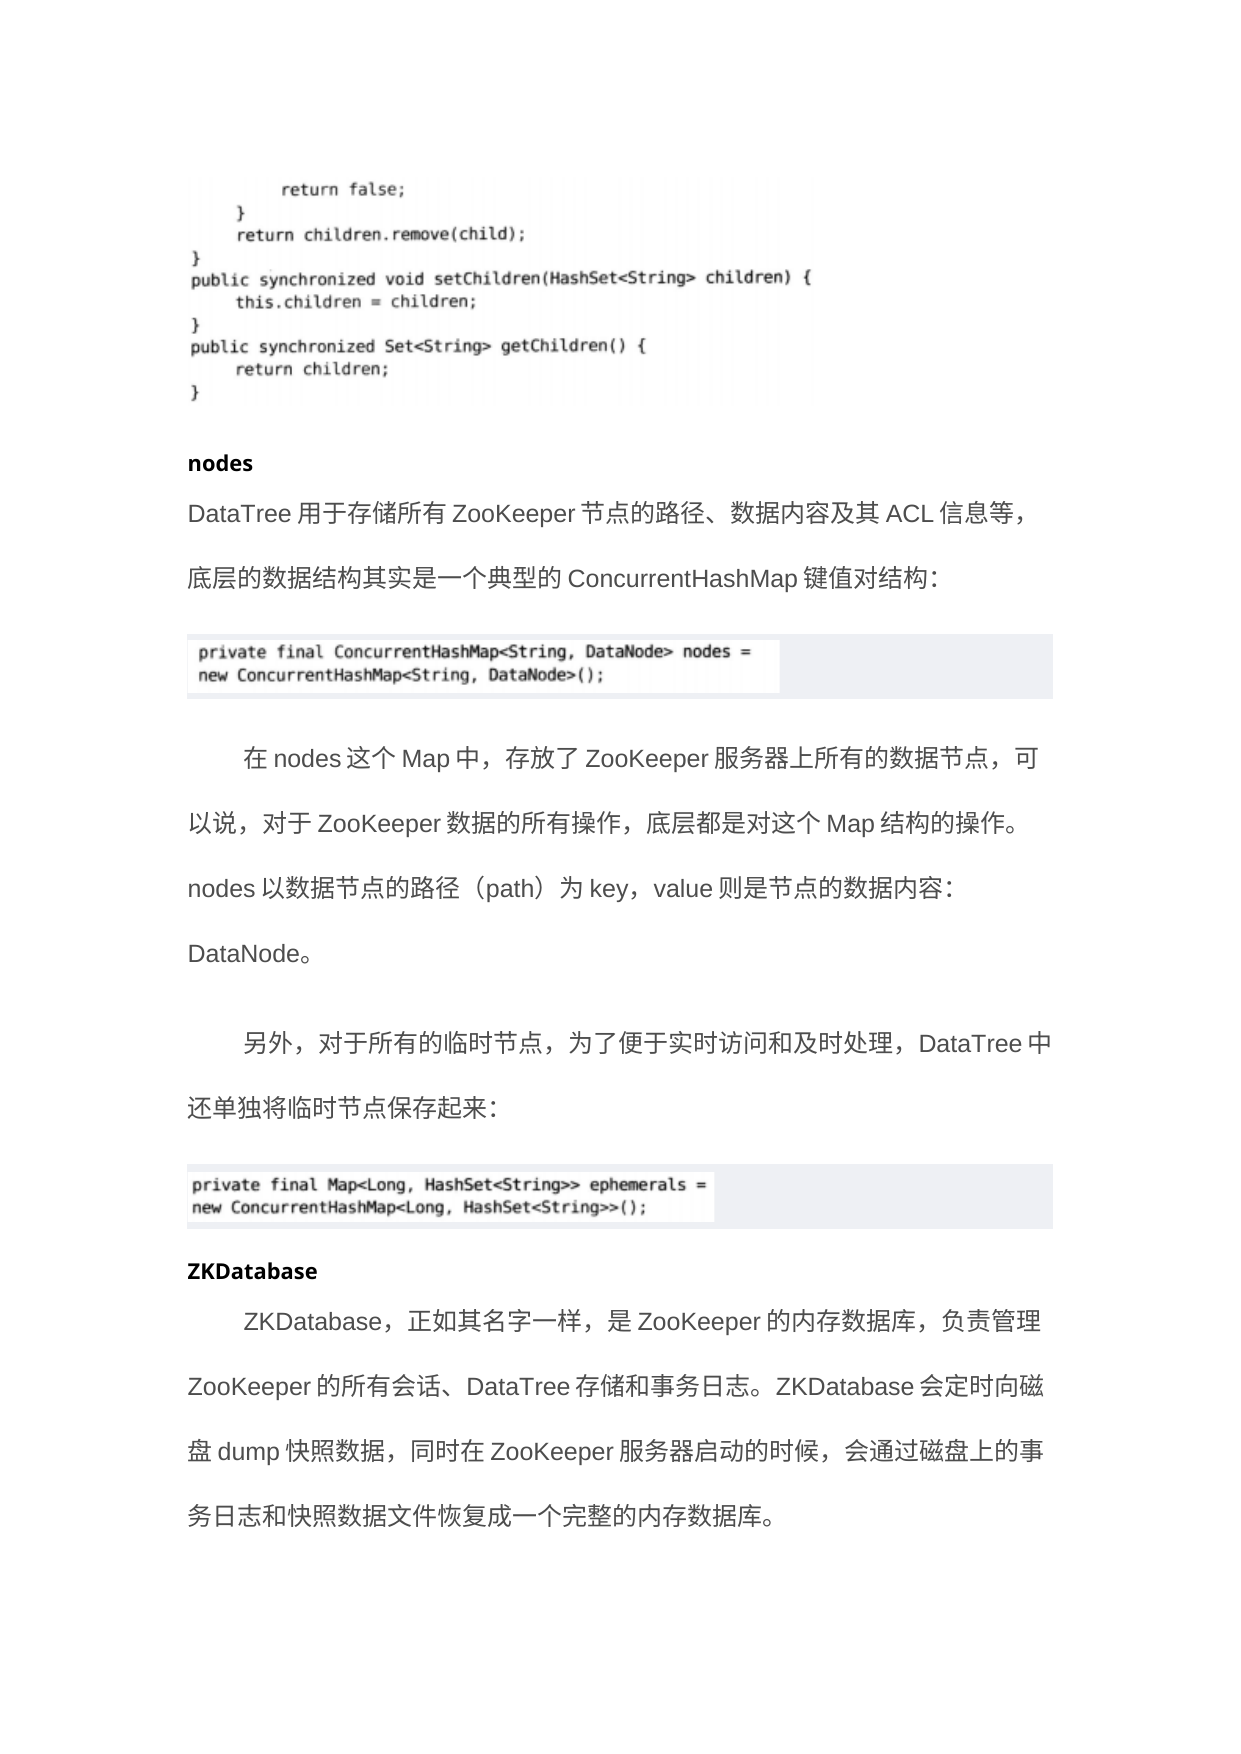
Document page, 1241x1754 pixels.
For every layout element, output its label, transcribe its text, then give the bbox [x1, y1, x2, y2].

picture [187, 1172, 715, 1222]
text 在nodes这个Map中，存放了ZooKeeper服务器上所有的数据节点，可以说，对于ZooKeeper数据的所有操作，底层都是对这个Map结构的操作。nodes以数据节点的路径（path）为key，value则是节点的数据内容：DataNode。 [187, 724, 1053, 984]
text DataTree用于存储所有ZooKeeper节点的路径、数据内容及其ACL信息等，底层的数据结构其实是一个典型的ConcurrentHashMap键值对结构： [187, 479, 1053, 609]
text ZKDatabase，正如其名字一样，是ZooKeeper的内存数据库，负责管理ZooKeeper的所有会话、DataTree存储和事务日志。ZKDatabase会定时向磁盘dump快照数据，同时在ZooKeeper服务器启动的时候，会通过磁盘上的事务日志和快照数据文件恢复成一个完整的内存数据库。 [187, 1287, 1053, 1547]
text 另外，对于所有的临时节点，为了便于实时访问和及时处理，DataTree中还单独将临时节点保存起来： [187, 1009, 1053, 1139]
picture [187, 640, 780, 693]
text ZKDatabase [187, 1254, 1053, 1287]
picture [187, 177, 817, 406]
text nodes [187, 447, 1053, 479]
